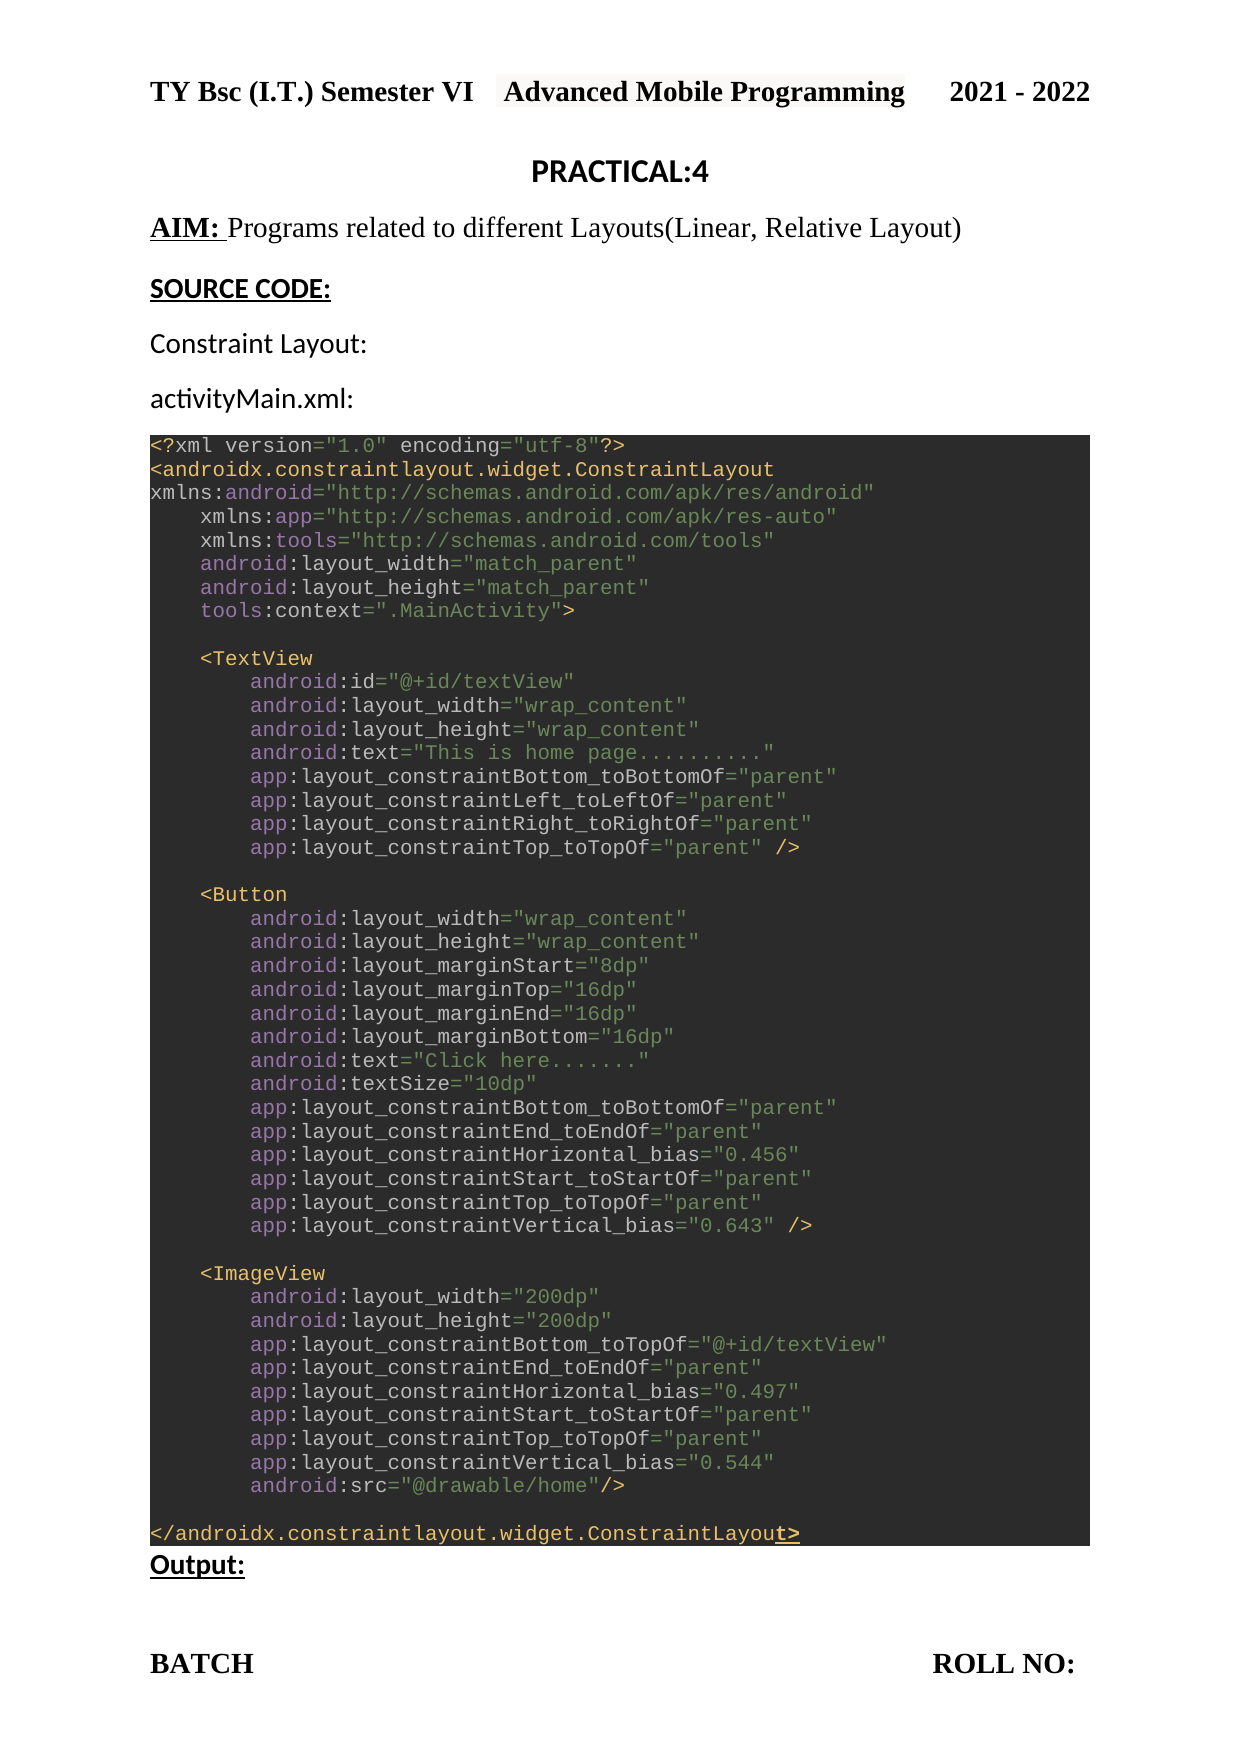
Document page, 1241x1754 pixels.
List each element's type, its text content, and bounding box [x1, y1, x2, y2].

text AIM: Programs related to different Layouts(Linear, Relative Layout) [150, 211, 1090, 244]
text SOURCE CODE: [150, 270, 1090, 305]
text Constraint Layout: [150, 325, 1090, 360]
text activityMain.xml: [150, 380, 1090, 416]
text PRACTICAL:4 [150, 150, 1090, 191]
text Output: [150, 1546, 1090, 1582]
text <?xml version="1.0" encoding="utf-8"?> <androidx.constraintlayout.widget.ConstraintLayout xmlns:android="http://schemas.android.com/apk/res/android" xmlns:app="http://schemas.android.com/apk/res-auto" xmlns:tools="http://schemas.android.com/tools" android:layout_width="match_parent" android:layout_height="match_parent" tools:context=".MainActivity"> <TextView android:id="@+id/textView" android:layout_width="wrap_content" android:layout_height="wrap_content" android:text="This is home page.........." app:layout_constraintBottom_toBottomOf="parent" app:layout_constraintLeft_toLeftOf="parent" app:layout_constraintRight_toRightOf="parent" app:layout_constraintTop_toTopOf="parent" /> <Button android:layout_width="wrap_content" android:layout_height="wrap_content" android:layout_marginStart="8dp" android:layout_marginTop="16dp" android:layout_marginEnd="16dp" android:layout_marginBottom="16dp" android:text="Click here......." android:textSize="10dp" app:layout_constraintBottom_toBottomOf="parent" app:layout_constraintEnd_toEndOf="parent" app:layout_constraintHorizontal_bias="0.456" app:layout_constraintStart_toStartOf="parent" app:layout_constraintTop_toTopOf="parent" app:layout_constraintVertical_bias="0.643" /> <ImageView android:layout_width="200dp" android:layout_height="200dp" app:layout_constraintBottom_toTopOf="@+id/textView" app:layout_constraintEnd_toEndOf="parent" app:layout_constraintHorizontal_bias="0.497" app:layout_constraintStart_toStartOf="parent" app:layout_constraintTop_toTopOf="parent" app:layout_constraintVertical_bias="0.544" android:src="@drawable/home"/> </androidx.constraintlayout.widget.ConstraintLayout> [150, 435, 1090, 1546]
